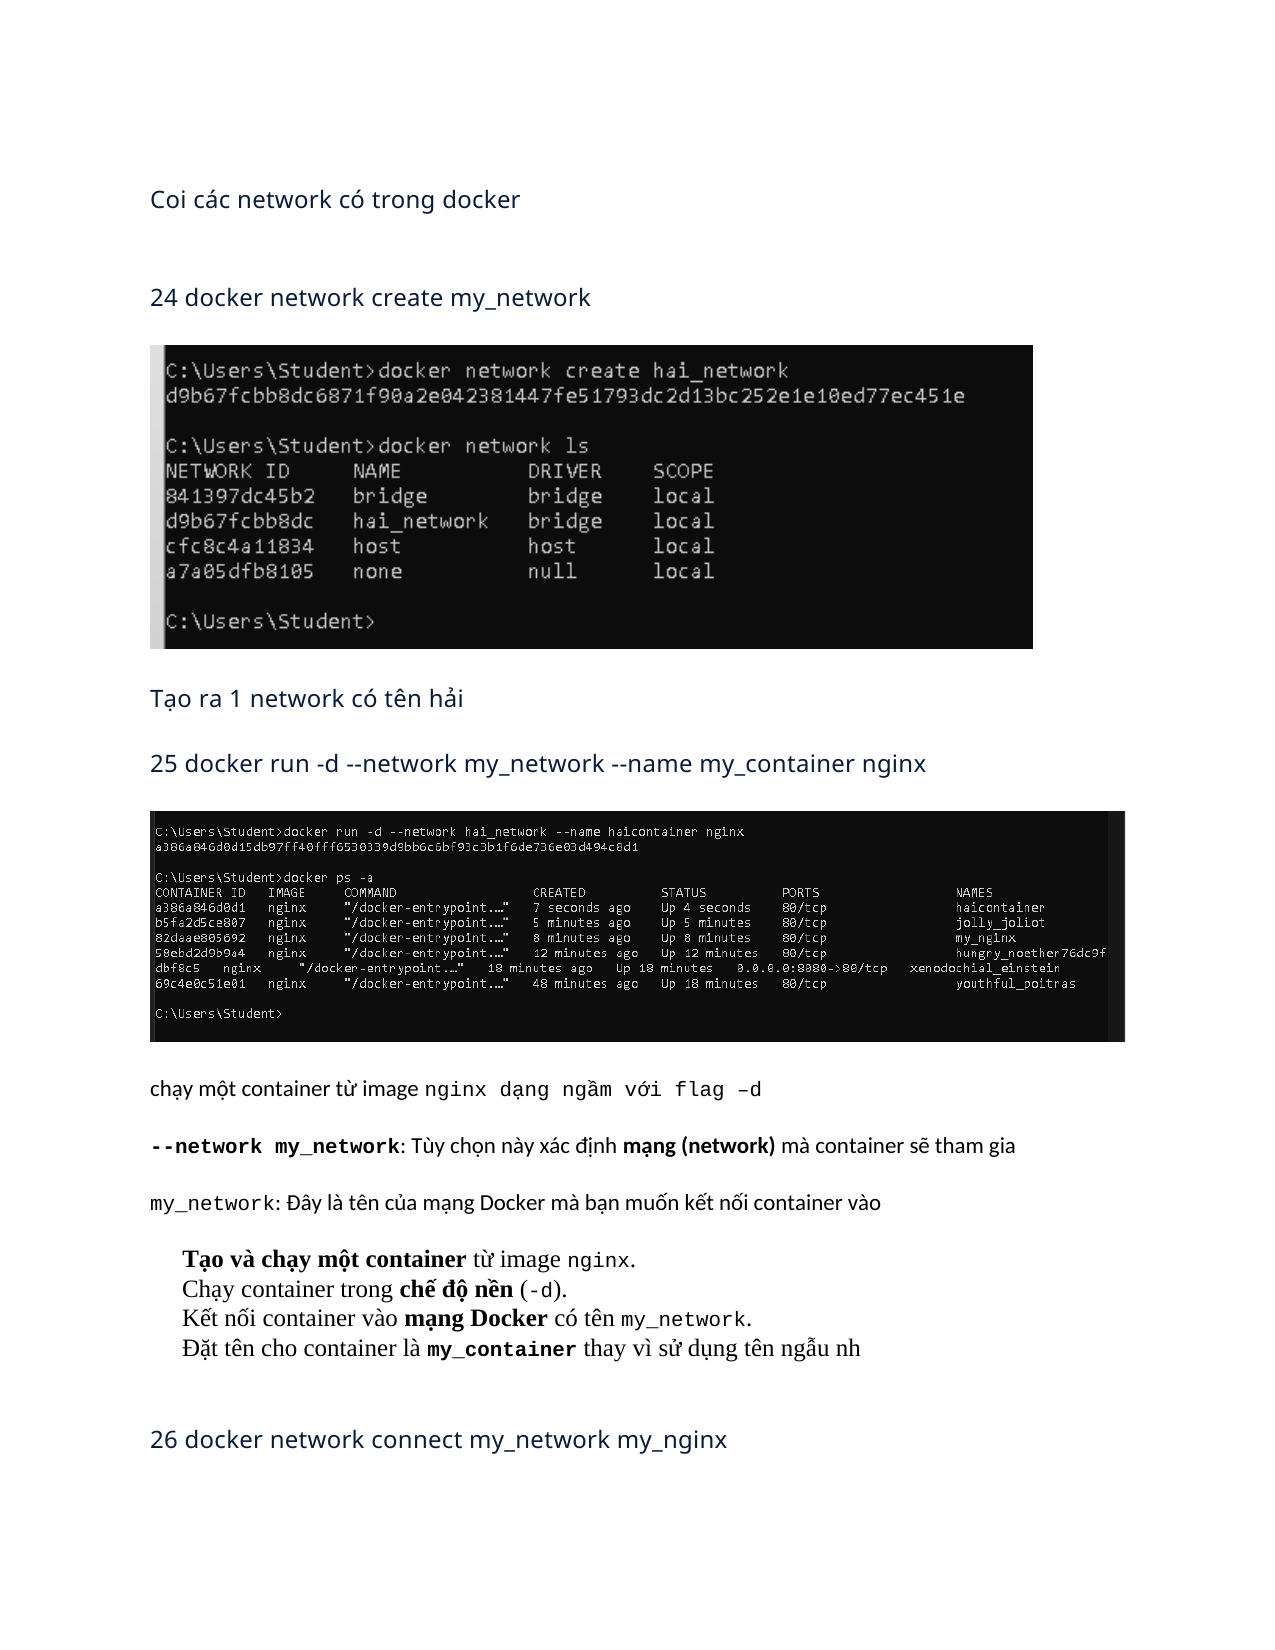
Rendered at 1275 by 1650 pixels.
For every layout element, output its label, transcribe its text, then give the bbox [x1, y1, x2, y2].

text  Kết nối container vào mạng Docker có tên my_network. [150, 1303, 1125, 1333]
text --network my_network: Tùy chọn này xác định mạng (network) mà container sẽ tham gia [150, 1131, 1125, 1159]
text chạy một container từ image nginx dạng ngầm với flag –d [150, 1074, 1125, 1103]
text my_network: Đây là tên của mạng Docker mà bạn muốn kết nối container vào [150, 1188, 1125, 1216]
text  Chạy container trong chế độ nền (-d). [150, 1274, 1125, 1303]
text Tạo ra 1 network có tên hải [150, 681, 1125, 714]
text  Đặt tên cho container là my_container thay vì sử dụng tên ngẫu nh [150, 1333, 1125, 1362]
text  Tạo và chạy một container từ image nginx. [150, 1244, 1125, 1274]
picture [150, 811, 1125, 1042]
text Coi các network có trong docker [150, 183, 1125, 215]
text 24 docker network create my_network [150, 280, 1125, 313]
text 26 docker network connect my_network my_nginx [150, 1423, 1125, 1456]
picture [150, 345, 1033, 649]
text 25 docker run -d --network my_network --name my_container nginx [150, 747, 1125, 779]
